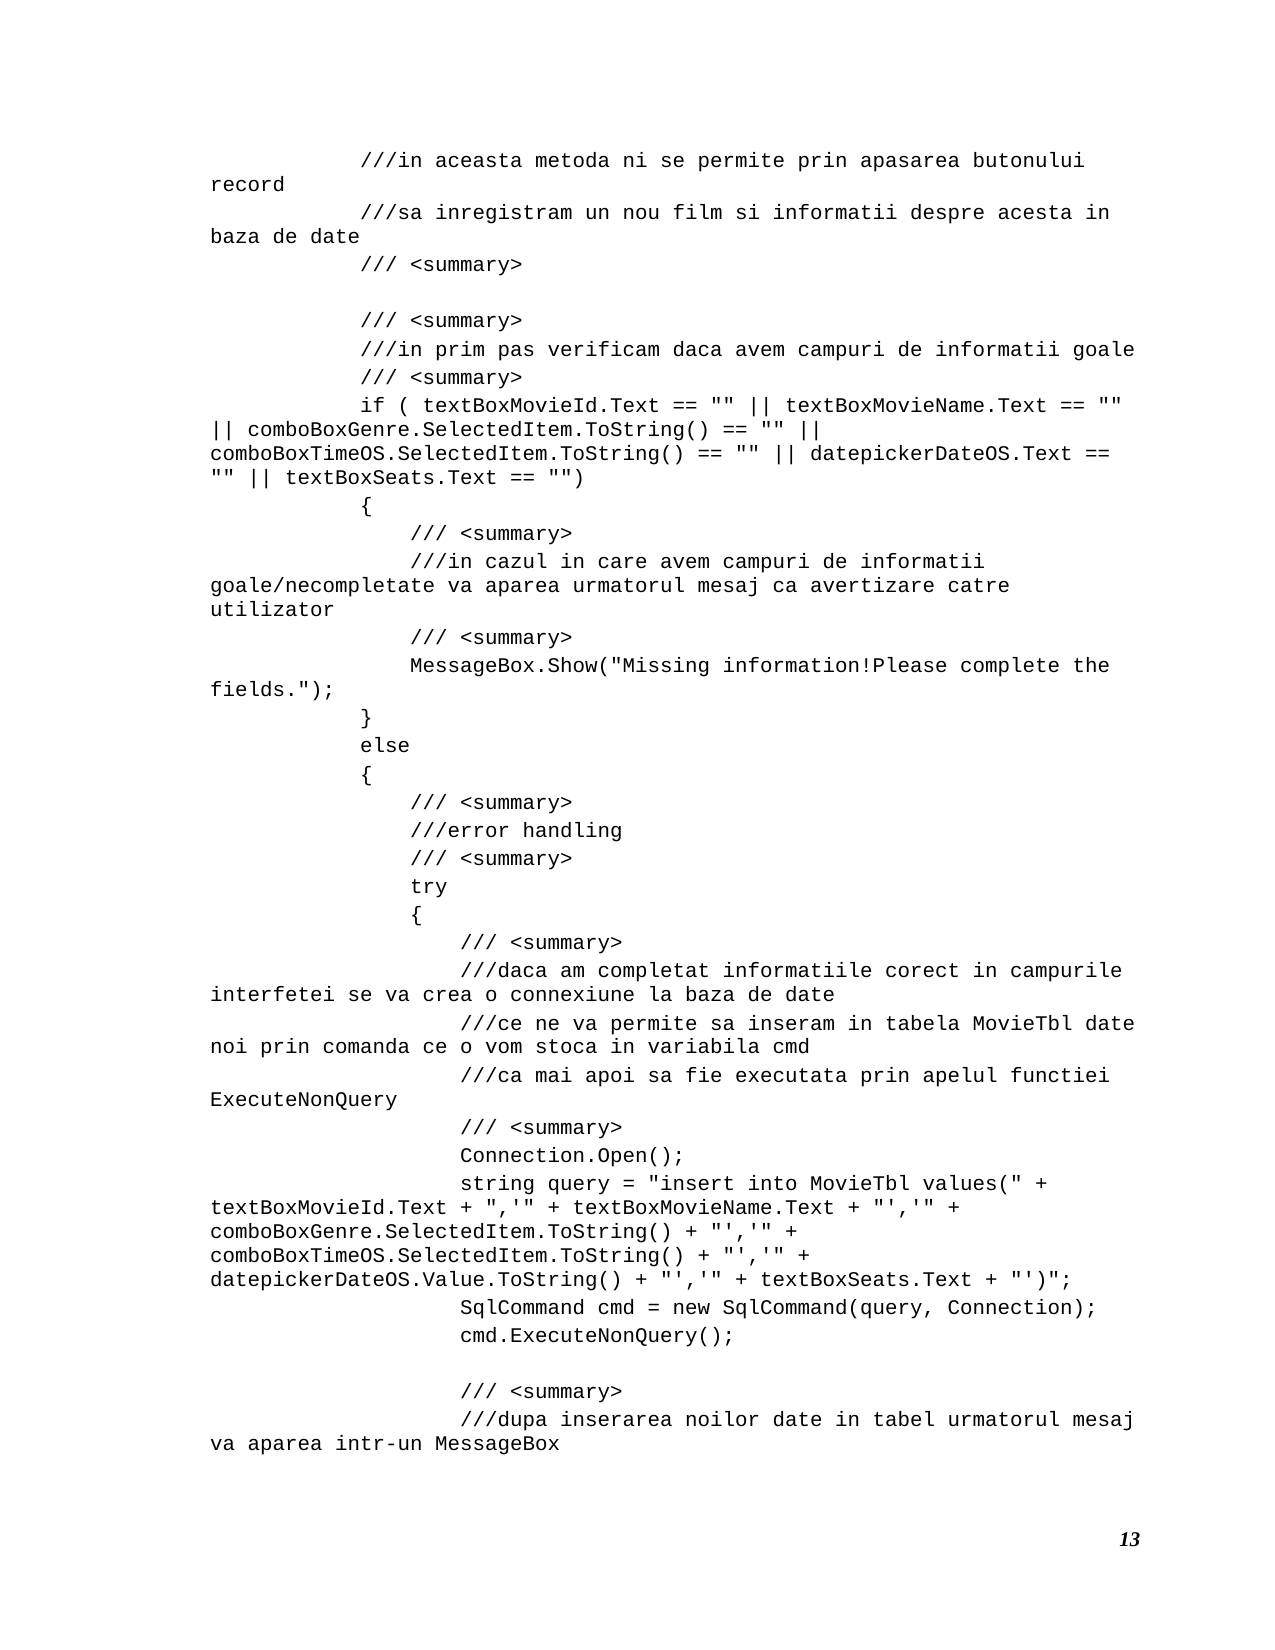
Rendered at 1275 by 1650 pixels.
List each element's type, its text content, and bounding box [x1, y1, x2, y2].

text ///ca mai apoi sa fie executata prin apelul functiei ExecuteNonQuery [210, 1064, 1140, 1112]
text ///dupa inserarea noilor date in tabel urmatorul mesaj va aparea intr-un MessageBox [210, 1409, 1140, 1457]
text /// <summary> [210, 932, 1140, 956]
text /// <summary> [210, 848, 1140, 872]
text if ( textBoxMovieId.Text == "" || textBoxMovieName.Text == "" || comboBoxGenre.SelectedItem.ToString() == "" || comboBoxTimeOS.SelectedItem.ToString() == "" || datepickerDateOS.Text == "" || textBoxSeats.Text == "") [210, 395, 1140, 491]
text ///in cazul in care avem campuri de informatii goale/necompletate va aparea urmatorul mesaj ca avertizare catre utilizator [210, 551, 1140, 623]
text /// <summary> [210, 792, 1140, 816]
text /// <summary> [210, 367, 1140, 391]
text try [210, 876, 1140, 900]
text ///in prim pas verificam daca avem campuri de informatii goale [210, 338, 1140, 362]
text /// <summary> [210, 1381, 1140, 1405]
text { [210, 495, 1140, 519]
text ///daca am completat informatiile corect in campurile interfetei se va crea o connexiune la baza de date [210, 960, 1140, 1008]
text ///sa inregistram un nou film si informatii despre acesta in baza de date [210, 202, 1140, 250]
text ///in aceasta metoda ni se permite prin apasarea butonului record [210, 150, 1140, 198]
text ///ce ne va permite sa inseram in tabela MovieTbl date noi prin comanda ce o vom stoca in variabila cmd [210, 1012, 1140, 1060]
text string query = "insert into MovieTbl values(" + textBoxMovieId.Text + ",'" + textBoxMovieName.Text + "','" + comboBoxGenre.SelectedItem.ToString() + "','" + comboBoxTimeOS.SelectedItem.ToString() + "','" + datepickerDateOS.Value.ToString() + "','" + textBoxSeats.Text + "')"; [210, 1173, 1140, 1293]
text /// <summary> [210, 310, 1140, 334]
text { [210, 763, 1140, 787]
text /// <summary> [210, 1117, 1140, 1141]
text cmd.ExecuteNonQuery(); [210, 1325, 1140, 1349]
text Connection.Open(); [210, 1145, 1140, 1169]
text ///error handling [210, 820, 1140, 844]
text } [210, 707, 1140, 731]
text SqlCommand cmd = new SqlCommand(query, Connection); [210, 1297, 1140, 1321]
text /// <summary> [210, 523, 1140, 547]
text MessageBox.Show("Missing information!Please complete the fields."); [210, 655, 1140, 703]
text /// <summary> [210, 627, 1140, 651]
text /// <summary> [210, 254, 1140, 278]
text else [210, 735, 1140, 759]
text { [210, 904, 1140, 928]
